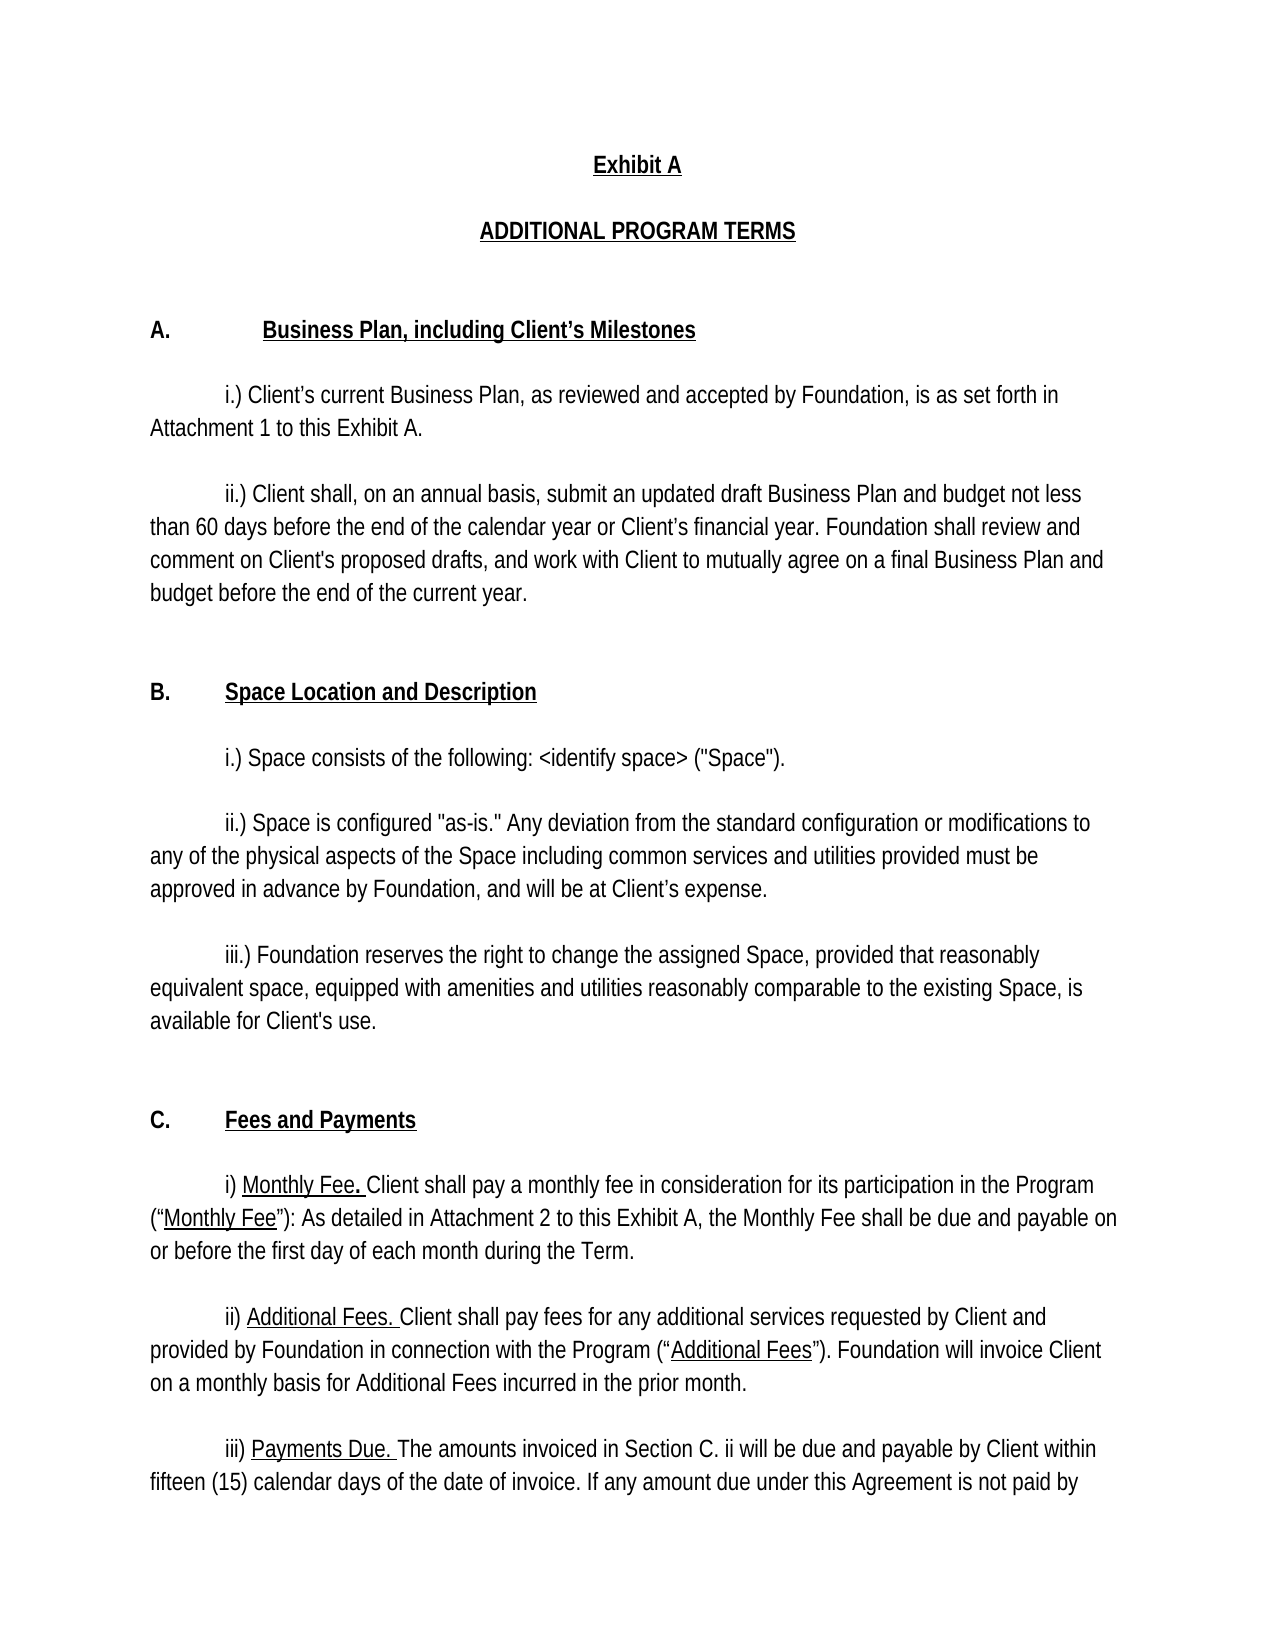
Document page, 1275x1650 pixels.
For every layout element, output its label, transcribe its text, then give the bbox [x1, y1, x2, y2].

subtitle i.) Space consists of the following: <identify space> ("Space"). [150, 742, 1125, 771]
subtitle iii.) Foundation reserves the right to change the assigned Space, provided that reasonably equivalent space, equipped with amenities and utilities reasonably comparable to the existing Space, is available for Client's use. [150, 940, 1125, 1034]
subtitle Business Plan, including Client’s Milestones [150, 314, 1125, 343]
subtitle i.) Client’s current Business Plan, as reviewed and accepted by Foundation, is as set forth in Attachment 1 to this Exhibit A. [150, 380, 1125, 442]
subtitle Exhibit A [150, 150, 1125, 179]
subtitle ii.) Client shall, on an annual basis, submit an updated draft Business Plan and budget not less than 60 days before the end of the calendar year or Client’s financial year. Foundation shall review and comment on Client's proposed drafts, and work with Client to mutually agree on a final Business Plan and budget before the end of the current year. [150, 479, 1125, 607]
subtitle ii.) Space is configured "as-is." Any deviation from the standard configuration or modifications to any of the physical aspects of the Space including common services and utilities provided must be approved in advance by Foundation, and will be at Client’s expense. [150, 808, 1125, 903]
subtitle ADDITIONAL PROGRAM TERMS [150, 216, 1125, 244]
subtitle B. Space Location and Description [150, 677, 1125, 705]
subtitle C. Fees and Payments [150, 1104, 1125, 1133]
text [150, 1434, 1125, 1495]
text ii) Additional Fees. Client shall pay fees for any additional services requested by Client and provided by Foundation in connection with the Program (“Additional Fees”). Foundation will invoice Client on a monthly basis for Additional Fees incurred in the prior month. [150, 1302, 1125, 1397]
text i) Monthly Fee. Client shall pay a monthly fee in consideration for its participation in the Program (“Monthly Fee”): As detailed in Attachment 2 to this Exhibit A, the Monthly Fee shall be due and payable on or before the first day of each month during the Term. [150, 1170, 1125, 1265]
